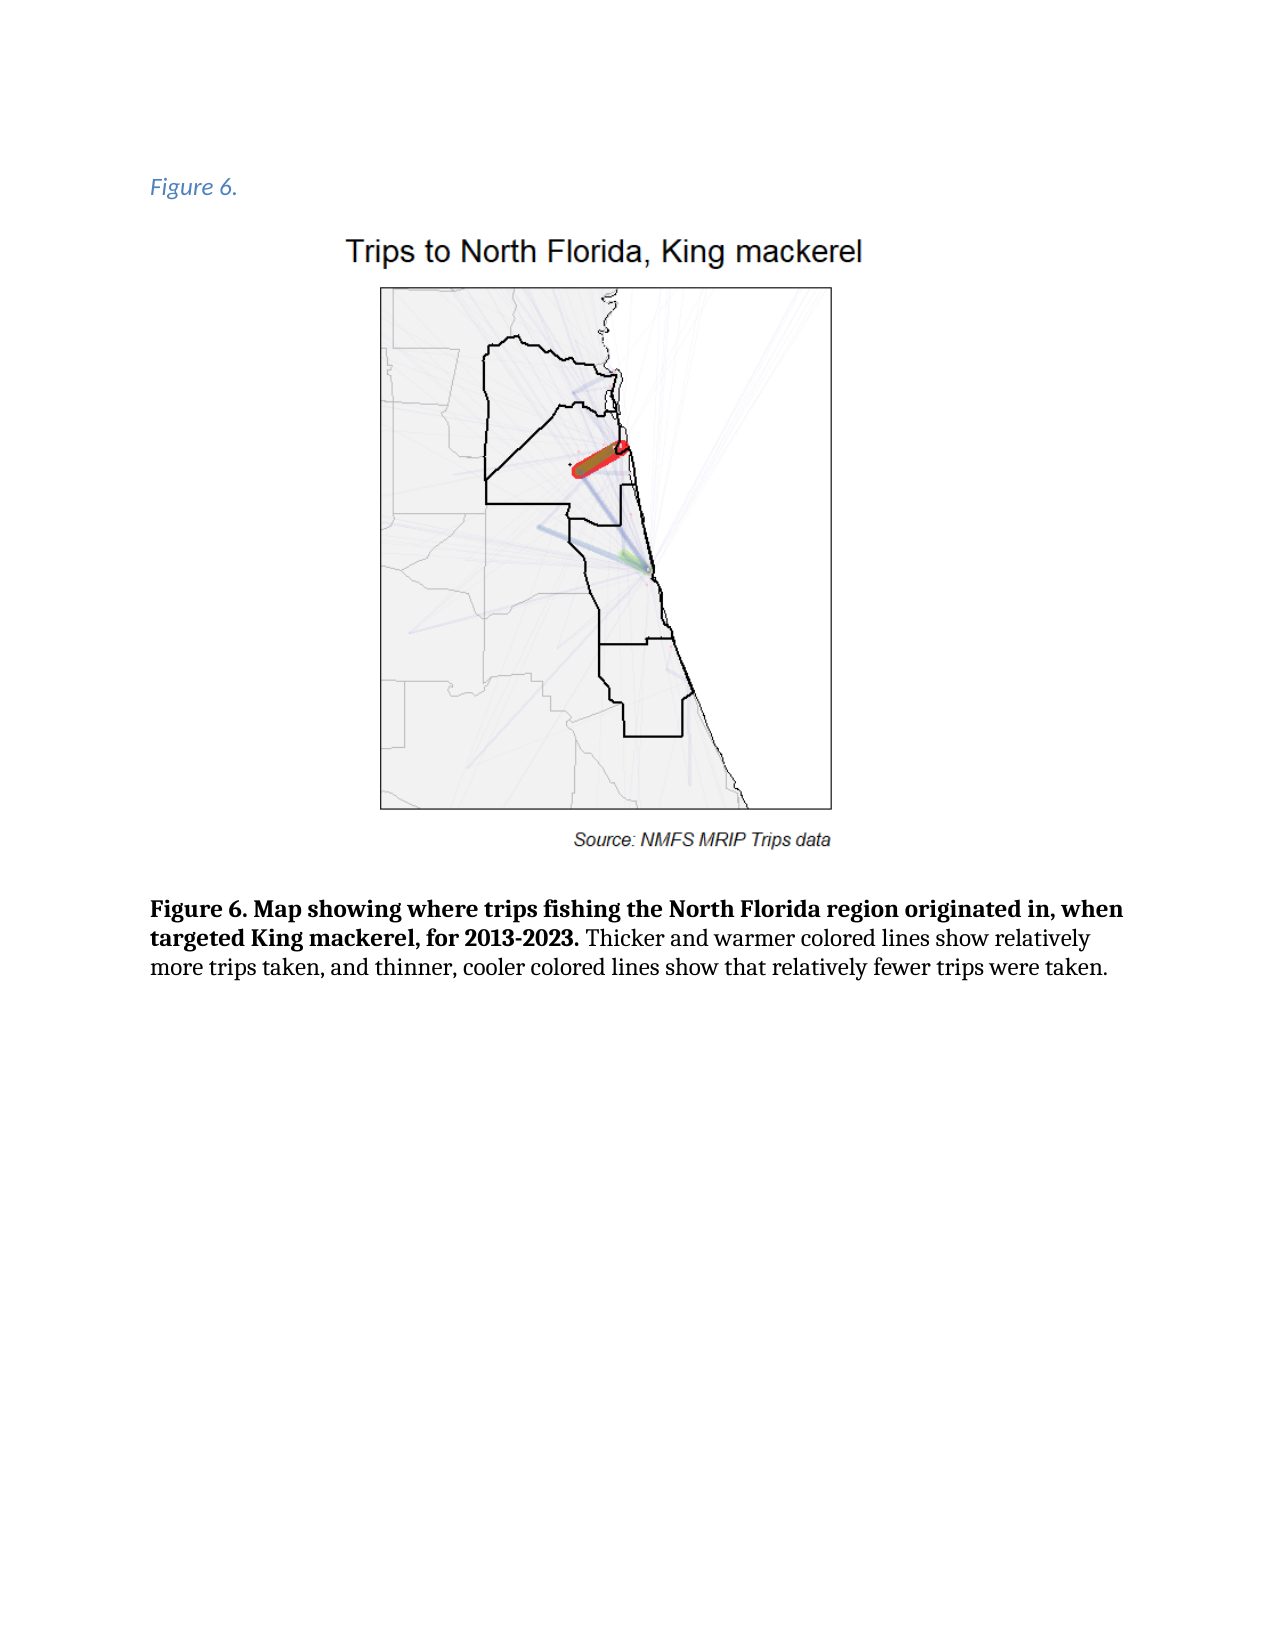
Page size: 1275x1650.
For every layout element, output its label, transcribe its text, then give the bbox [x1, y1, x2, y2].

subtitle Figure 6. [150, 171, 1125, 201]
picture [168, 220, 1044, 877]
text Figure 6. Map showing where trips fishing the North Florida region originated in, when targeted King mackerel, for 2013-2023. Thicker and warmer colored lines show relatively more trips taken, and thinner, cooler colored lines show that relatively fewer trips were taken. [150, 895, 1125, 981]
